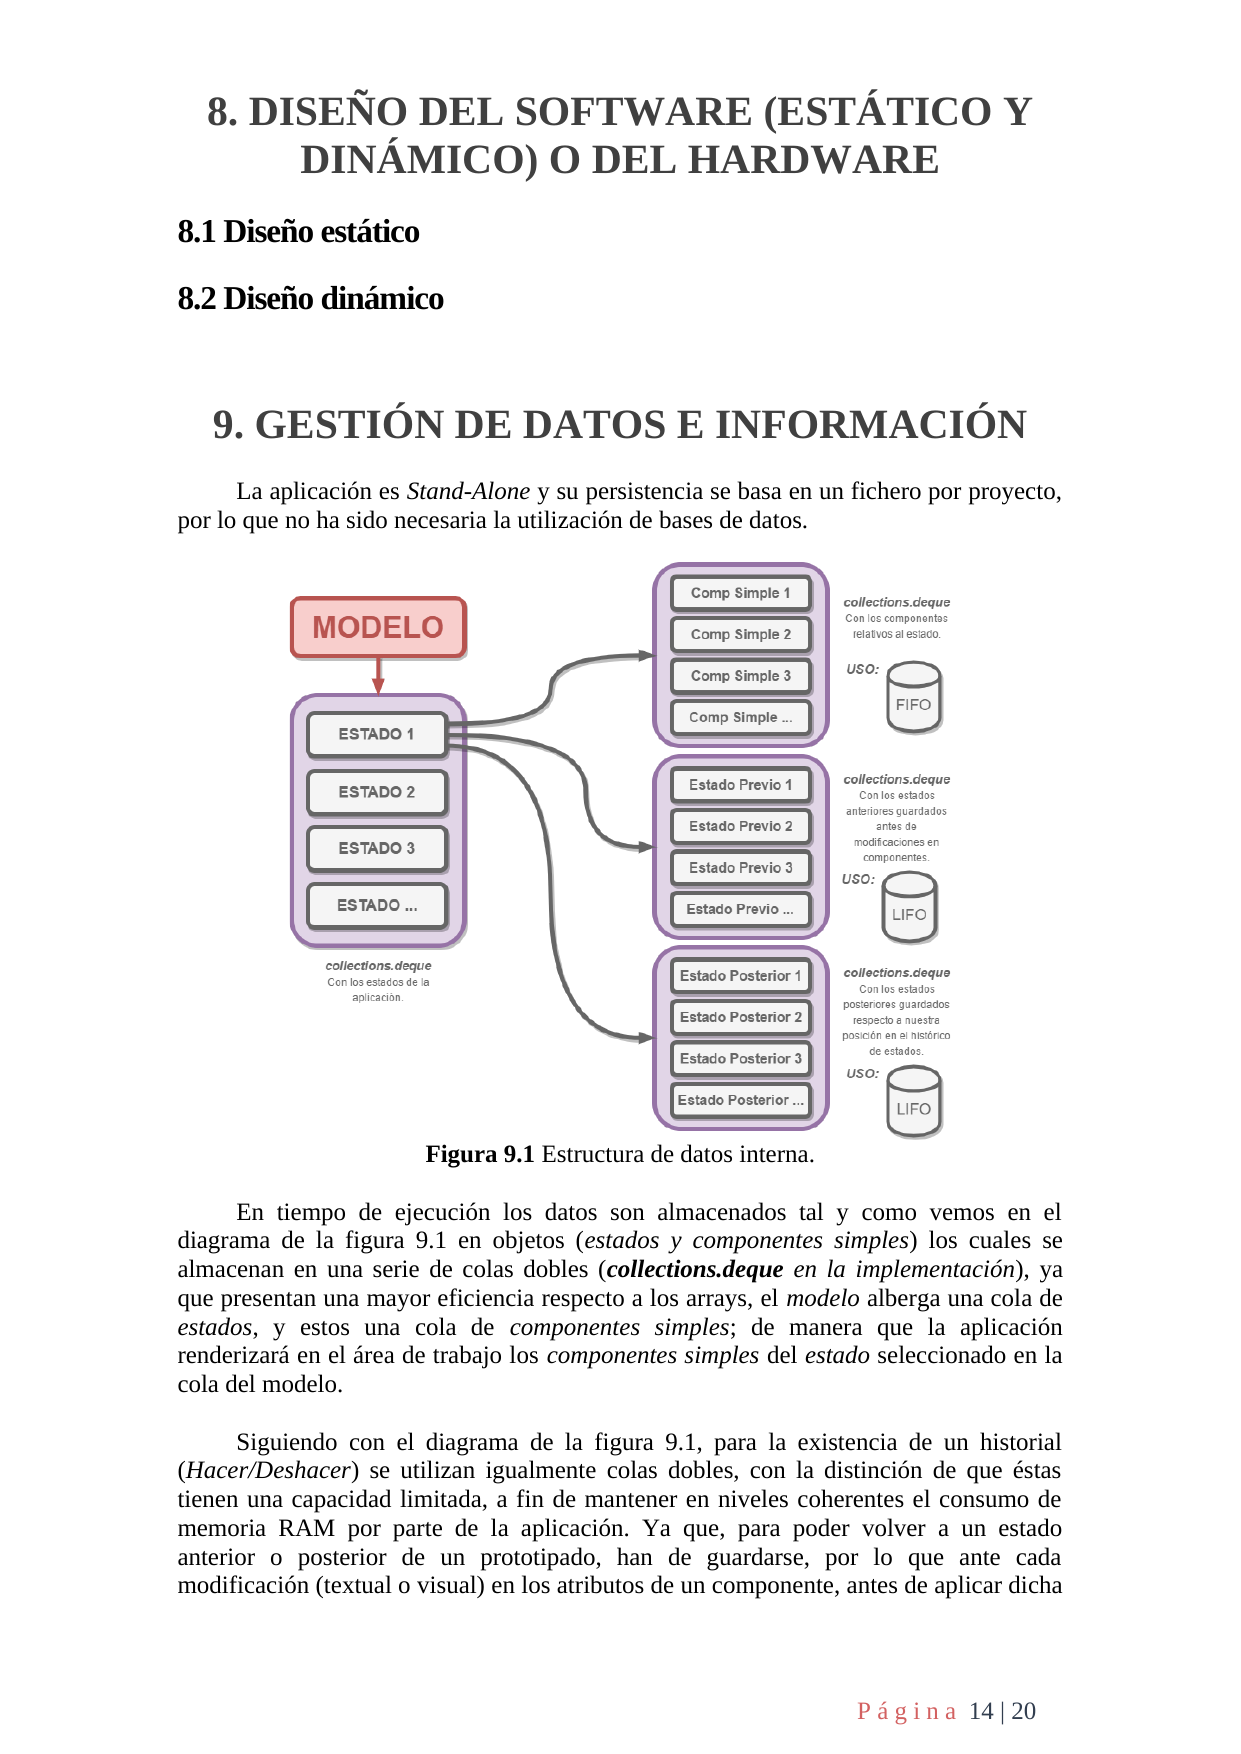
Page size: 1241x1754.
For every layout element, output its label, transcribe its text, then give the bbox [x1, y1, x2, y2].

title 8.1 Diseño estático [177, 211, 1063, 250]
text Figura 9.1 Estructura de datos interna. [177, 1139, 1063, 1168]
text La aplicación es Stand-Alone y su persistencia se basa en un fichero por proyecto, por lo que no ha sido necesaria la utilización de bases de datos. [177, 476, 1063, 533]
picture [289, 562, 951, 1140]
text En tiempo de ejecución los datos son almacenados tal y como vemos en el diagrama de la figura 9.1 en objetos (estados y componentes simples) los cuales se almacenan en una serie de colas dobles (collections.deque en la implementación), ya que presentan una mayor eficiencia respecto a los arrays, el modelo alberga una cola de estados, y estos una cola de componentes simples; de manera que la aplicación renderizará en el área de trabajo los componentes simples del estado seleccionado en la cola del modelo. [177, 1197, 1063, 1398]
text 8. DISEÑO DEL SOFTWARE (ESTÁTICO Y DINÁMICO) O DEL HARDWARE [177, 87, 1063, 183]
title 8.2 Diseño dinámico [177, 278, 1063, 317]
text 9. GESTIÓN DE DATOS E INFORMACIÓN [177, 399, 1063, 447]
